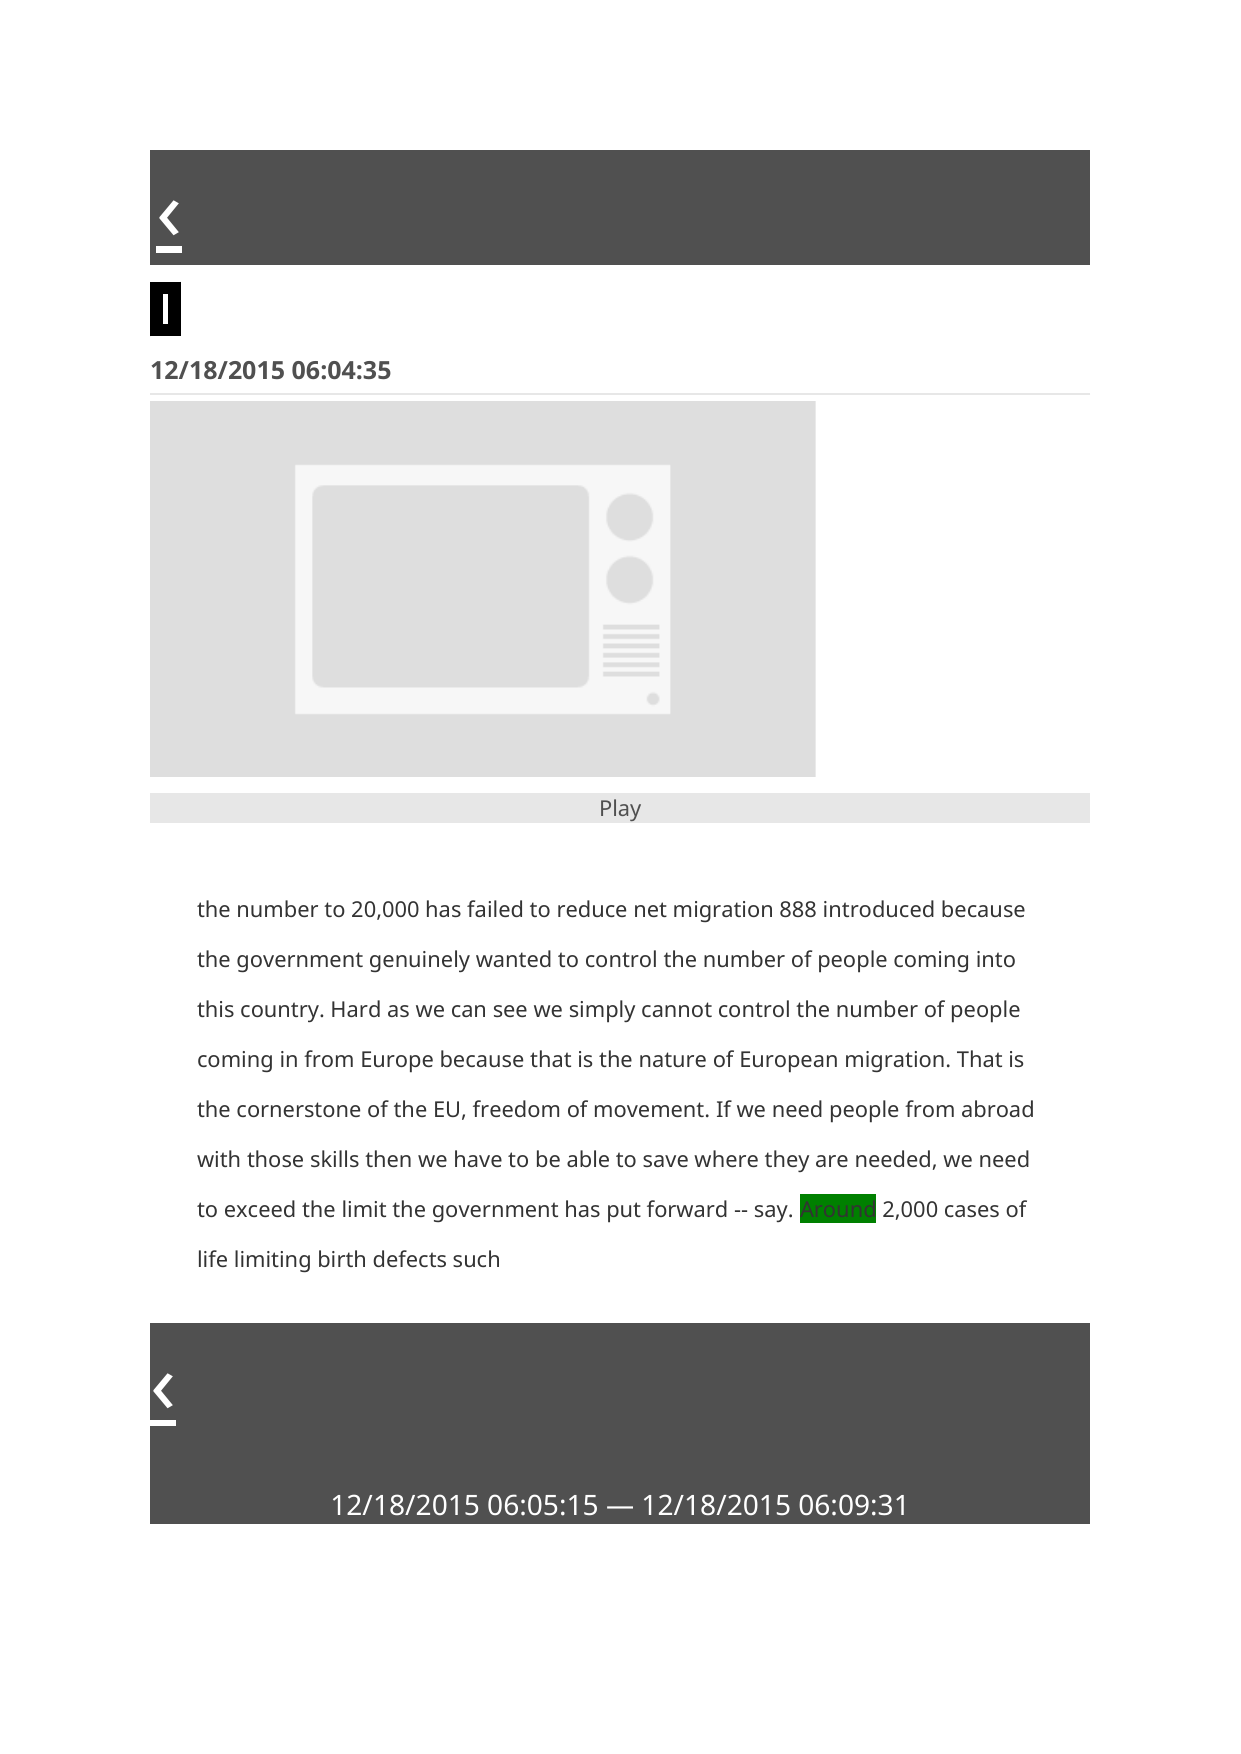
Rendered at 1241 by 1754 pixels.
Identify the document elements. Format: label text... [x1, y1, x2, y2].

text the number to 20,000 has failed to reduce net migration 888 introduced because the government genuinely wanted to control the number of people coming into this country. Hard as we can see we simply cannot control the number of people coming in from Europe because that is the nature of European migration. That is the cornerstone of the EU, freedom of movement. If we need people from abroad with those skills then we have to be able to save where they are needed, we need to exceed the limit the government has put forward -- say. Around 2,000 cases of life limiting birth defects such [197, 873, 1043, 1273]
text Play [150, 793, 1090, 823]
text 12/18/2015 06:05:15 — 12/18/2015 06:09:31 [150, 1455, 1090, 1524]
text ‹ [150, 150, 1090, 265]
subtitle 12/18/2015 06:04:35 [150, 353, 1090, 393]
text ‹ [150, 1323, 1090, 1438]
picture [150, 401, 816, 777]
